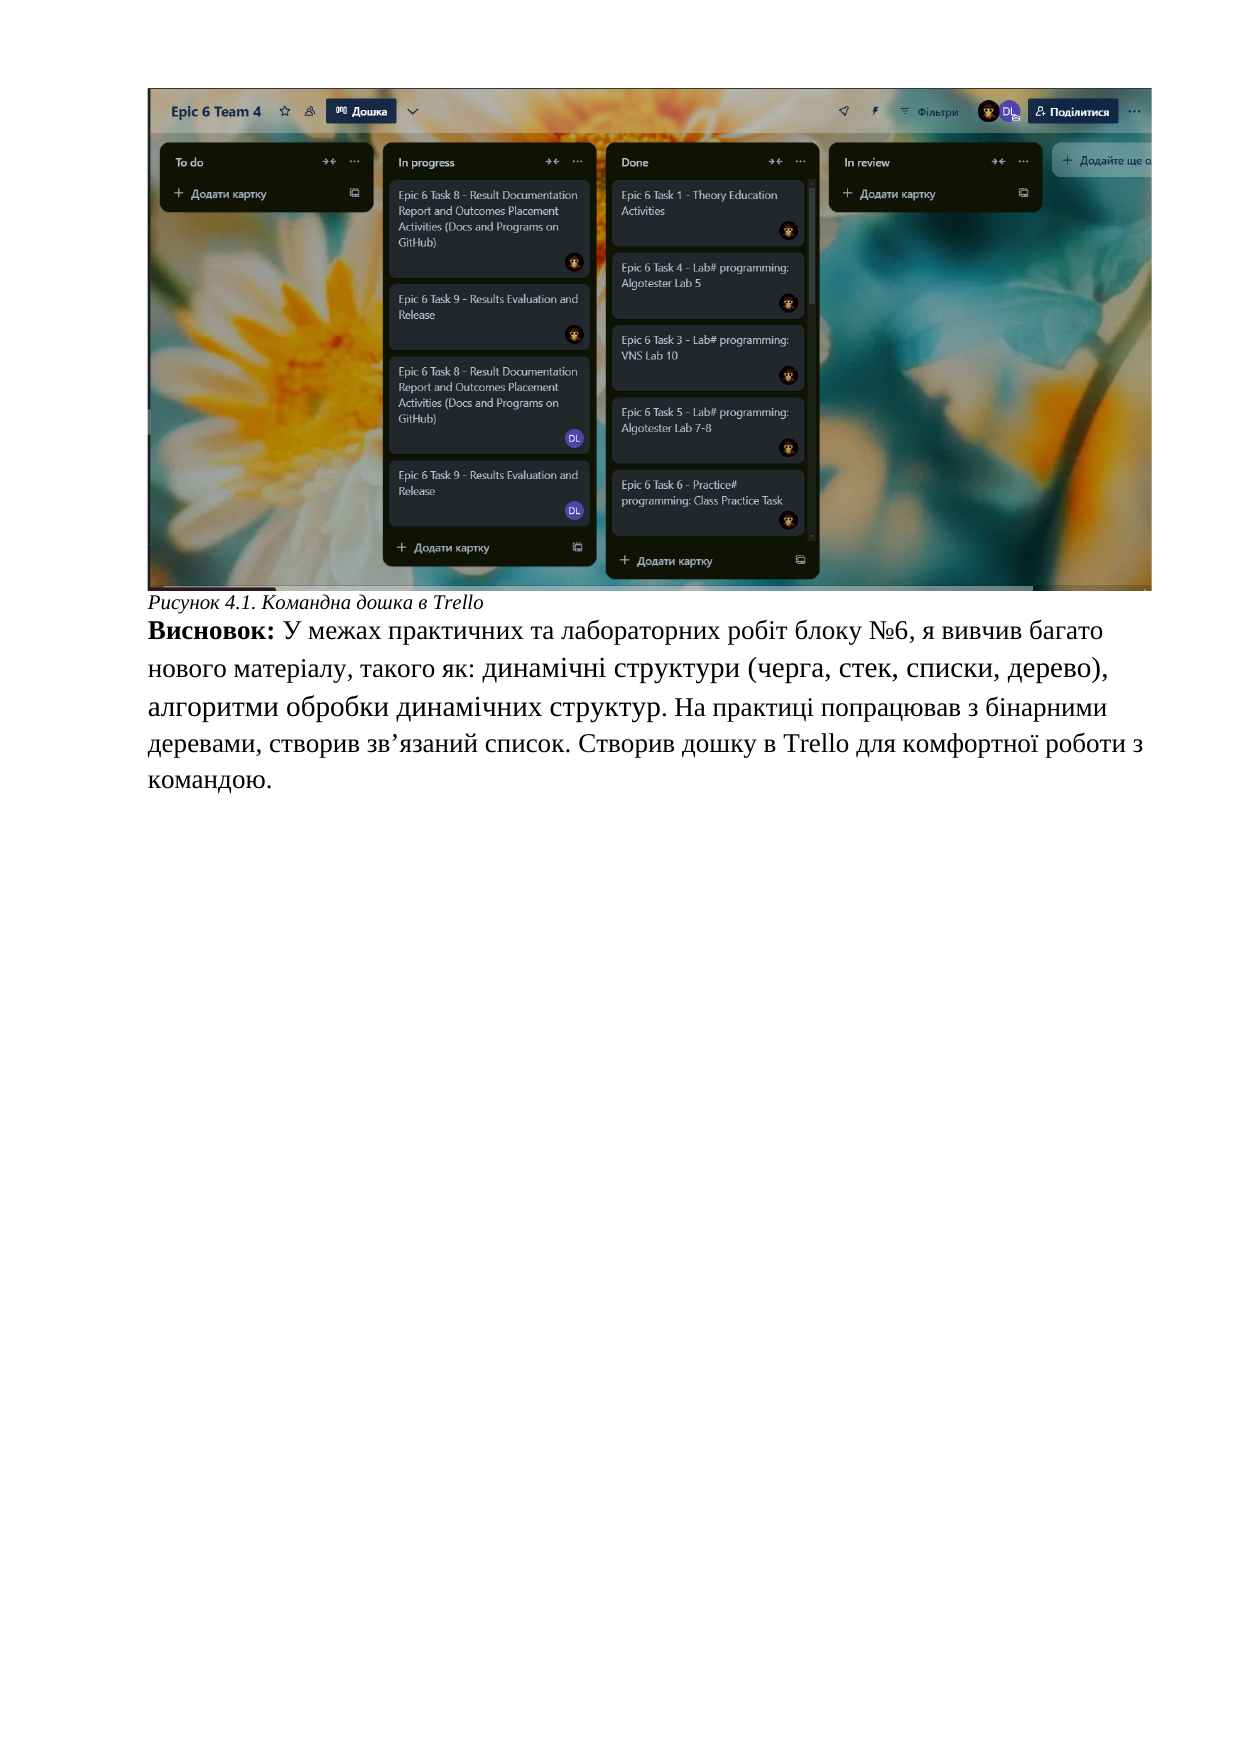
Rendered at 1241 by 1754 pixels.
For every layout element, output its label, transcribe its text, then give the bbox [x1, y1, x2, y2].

text Висновок: У межах практичних та лабораторних робіт блоку №6, я вивчив багато нового матеріалу, такого як: динамічні структури (черга, стек, списки, дерево), алгоритми обробки динамічних структур. На практиці попрацював з бінарними деревами, створив зв’язаний список. Створив дошку в Trello для комфортної роботи з командою. [148, 614, 1152, 794]
picture [147, 88, 1152, 591]
text Рисунок 4.1. Командна дошка в Trello [148, 591, 1152, 614]
